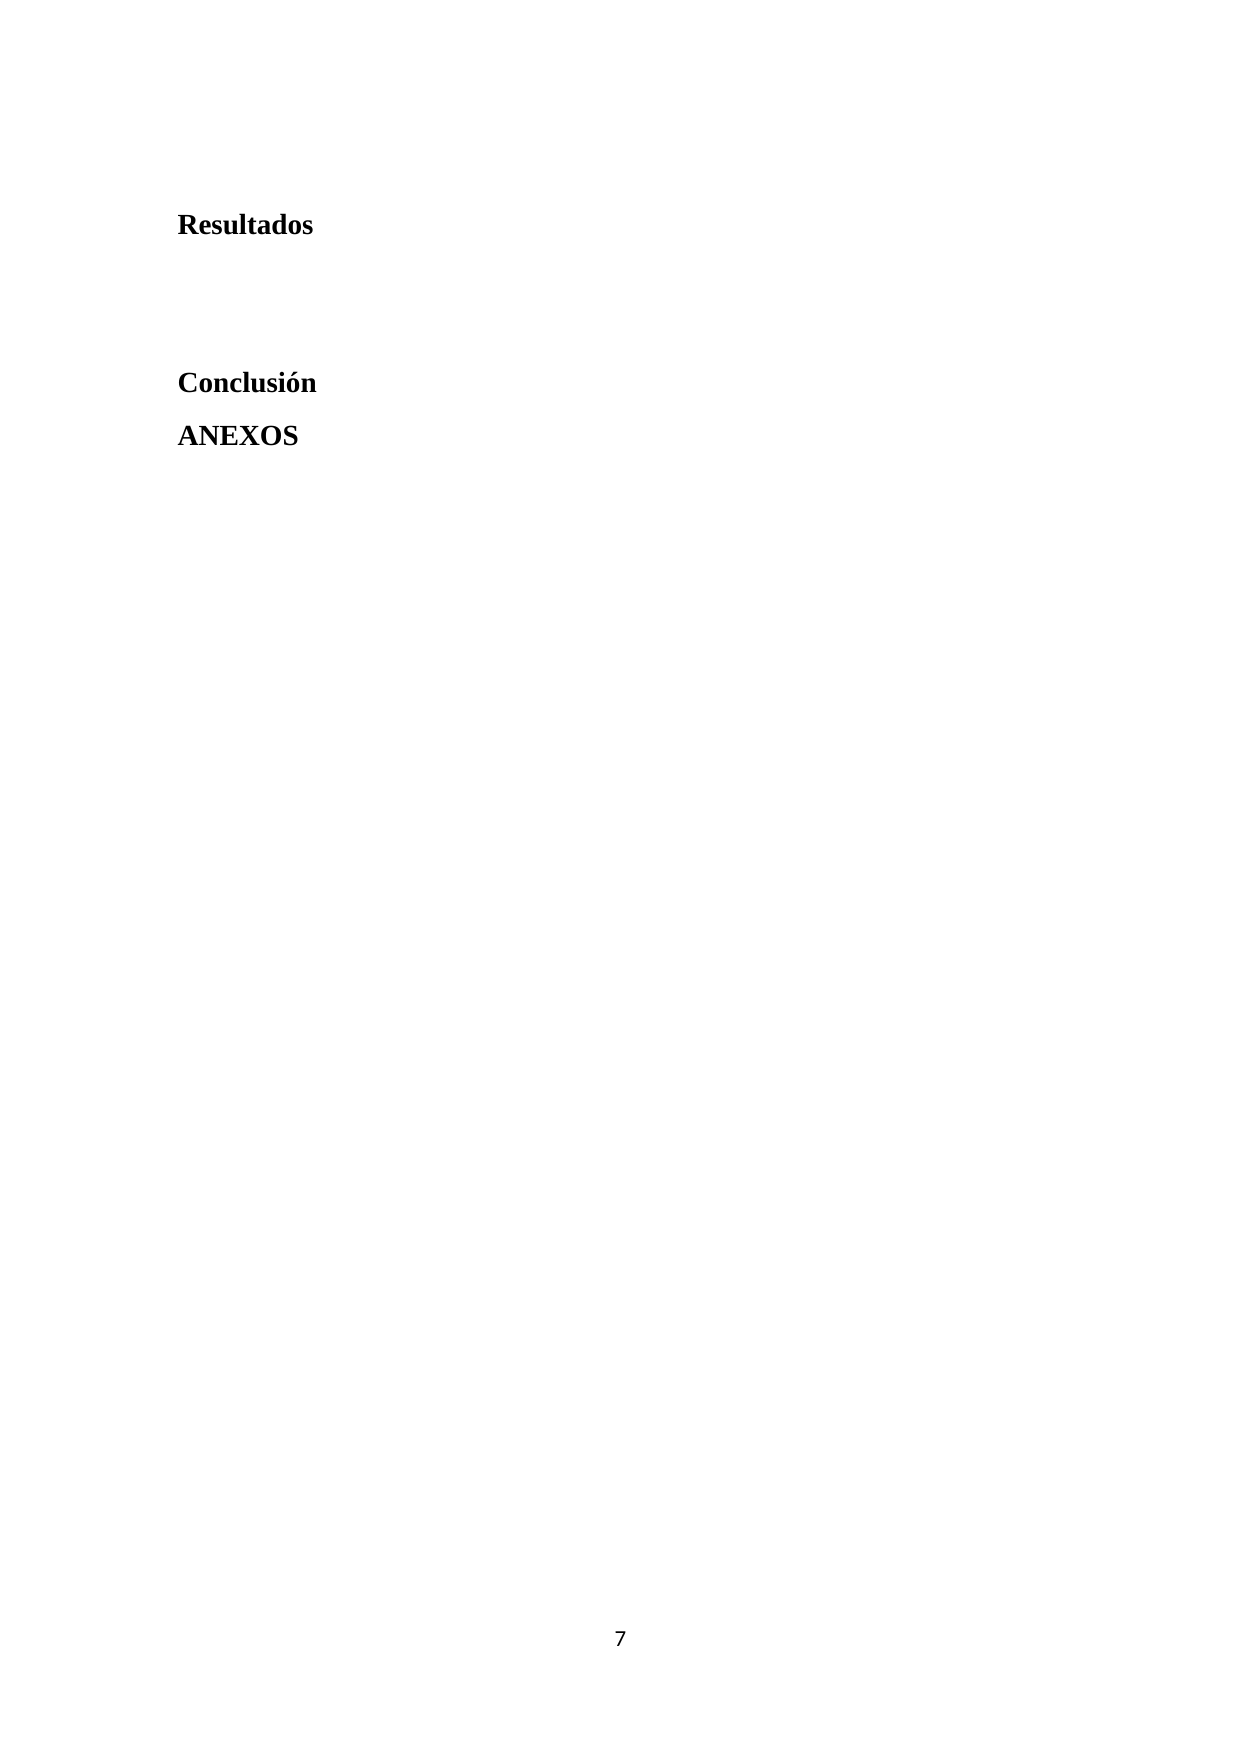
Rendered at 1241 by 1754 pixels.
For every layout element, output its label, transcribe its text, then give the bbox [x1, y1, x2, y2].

text Conclusión [177, 365, 1063, 399]
text Resultados [177, 207, 1063, 240]
text ANEXOS [177, 418, 1063, 452]
